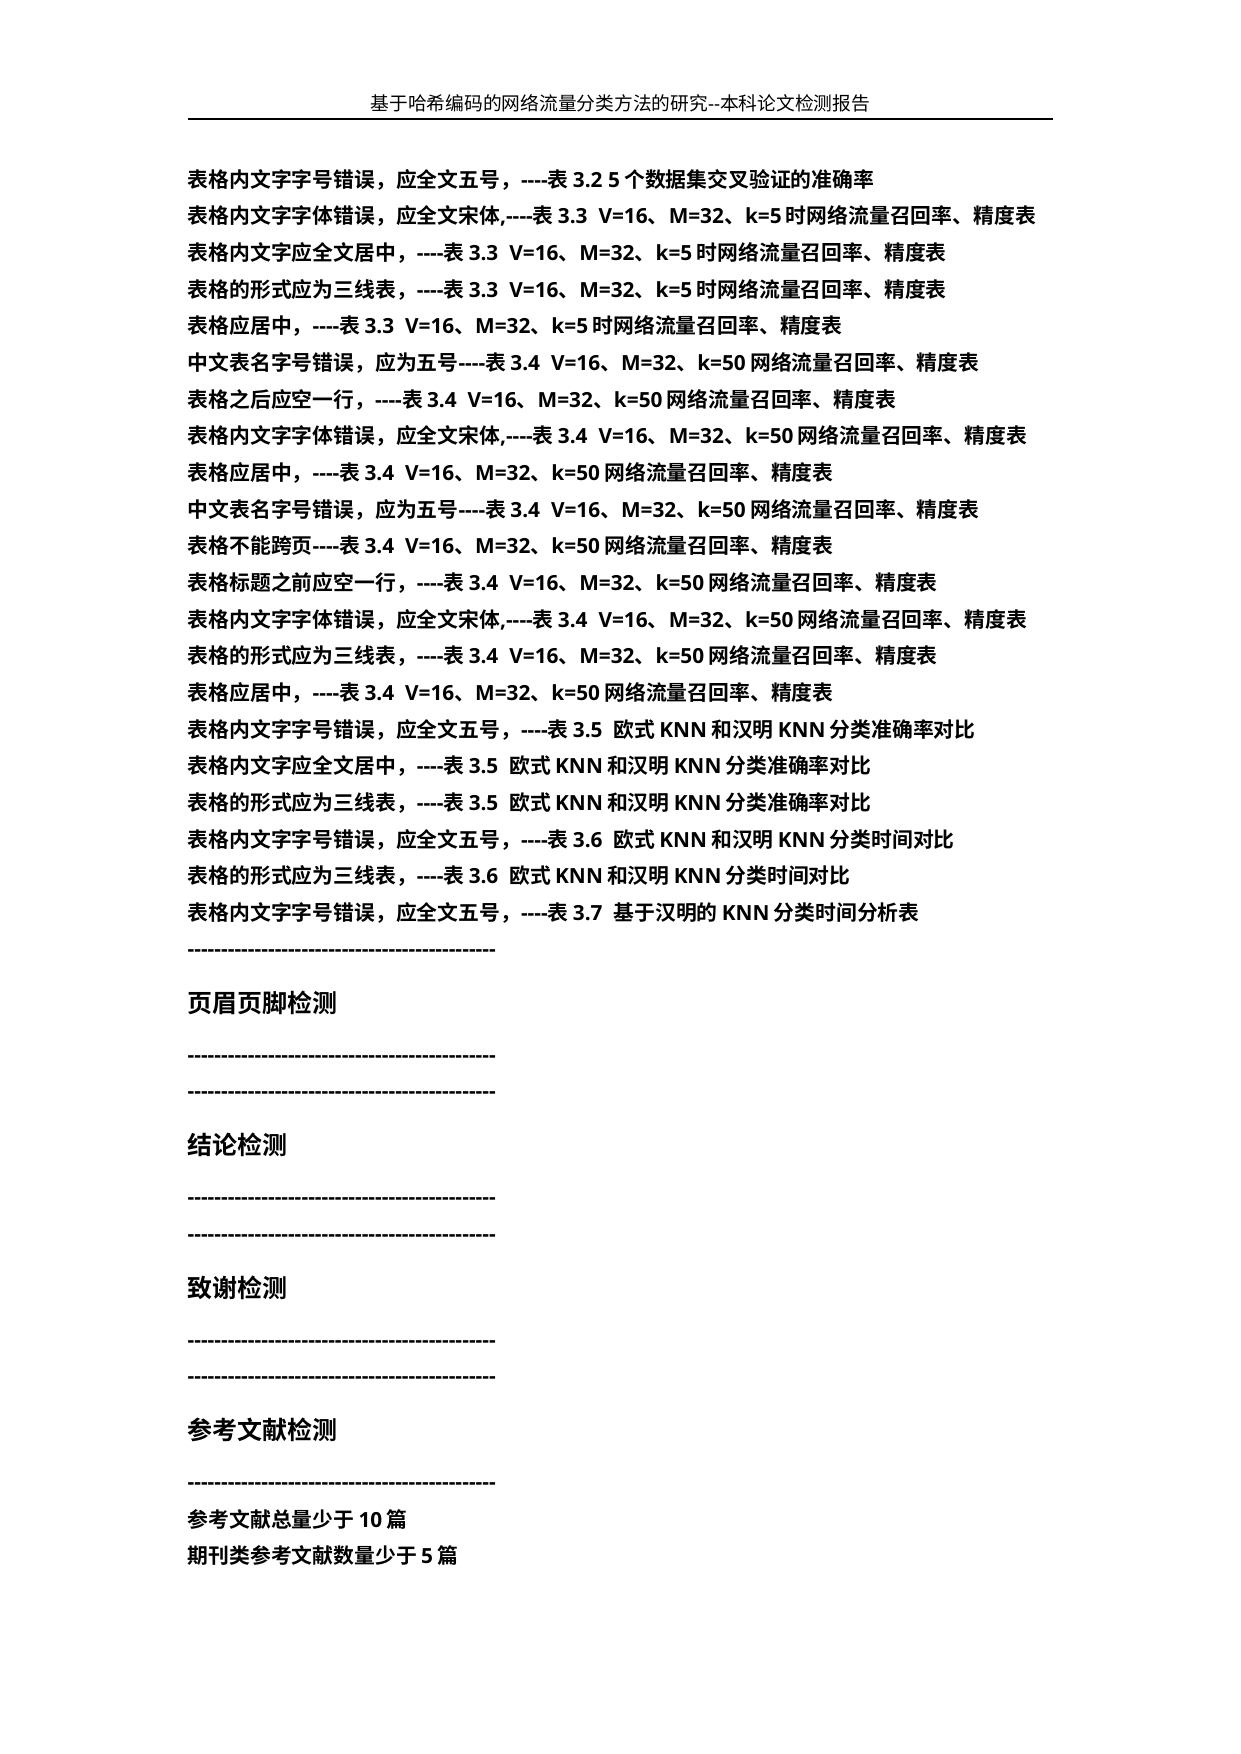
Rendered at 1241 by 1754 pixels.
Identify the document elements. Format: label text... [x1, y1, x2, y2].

text 表格内文字字号错误，应全文五号，----表3.7 基于汉明的KNN分类时间分析表 [187, 895, 1053, 928]
text 表格内文字字号错误，应全文五号，----表3.2 5个数据集交叉验证的准确率 [187, 162, 1053, 194]
text ---------------------------------------------- [187, 1180, 1053, 1213]
text 表格不能跨页----表3.4 V=16、M=32、k=50网络流量召回率、精度表 [187, 529, 1053, 561]
text 表格应居中，----表3.4 V=16、M=32、k=50网络流量召回率、精度表 [187, 675, 1053, 708]
text ---------------------------------------------- [187, 1038, 1053, 1070]
text 表格内文字字号错误，应全文五号，----表3.5 欧式KNN和汉明KNN分类准确率对比 [187, 712, 1053, 744]
text 表格内文字应全文居中，----表3.5 欧式KNN和汉明KNN分类准确率对比 [187, 749, 1053, 781]
text 致谢检测 [187, 1254, 1053, 1319]
text 表格内文字字体错误，应全文宋体,----表3.4 V=16、M=32、k=50网络流量召回率、精度表 [187, 419, 1053, 451]
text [187, 1359, 1053, 1392]
text 中文表名字号错误，应为五号----表3.4 V=16、M=32、k=50网络流量召回率、精度表 [187, 492, 1053, 524]
text 表格标题之前应空一行，----表3.4 V=16、M=32、k=50网络流量召回率、精度表 [187, 565, 1053, 598]
text 页眉页脚检测 [187, 969, 1053, 1034]
text 参考文献总量少于10篇 [187, 1502, 1053, 1534]
text 结论检测 [187, 1111, 1053, 1176]
text ---------------------------------------------- [187, 1217, 1053, 1249]
text 表格内文字字体错误，应全文宋体,----表3.3 V=16、M=32、k=5时网络流量召回率、精度表 [187, 199, 1053, 231]
text 表格内文字字号错误，应全文五号，----表3.6 欧式KNN和汉明KNN分类时间对比 [187, 822, 1053, 854]
text 表格的形式应为三线表，----表3.6 欧式KNN和汉明KNN分类时间对比 [187, 859, 1053, 891]
text ---------------------------------------------- [187, 932, 1053, 964]
text 表格内文字应全文居中，----表3.3 V=16、M=32、k=5时网络流量召回率、精度表 [187, 235, 1053, 268]
text 表格的形式应为三线表，----表3.4 V=16、M=32、k=50网络流量召回率、精度表 [187, 639, 1053, 671]
text 表格内文字字体错误，应全文宋体,----表3.4 V=16、M=32、k=50网络流量召回率、精度表 [187, 602, 1053, 634]
text 表格的形式应为三线表，----表3.5 欧式KNN和汉明KNN分类准确率对比 [187, 785, 1053, 818]
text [187, 1323, 1053, 1355]
text 表格之后应空一行，----表3.4 V=16、M=32、k=50网络流量召回率、精度表 [187, 382, 1053, 414]
text ---------------------------------------------- [187, 1074, 1053, 1107]
text 参考文献检测 [187, 1396, 1053, 1461]
text 中文表名字号错误，应为五号----表3.4 V=16、M=32、k=50网络流量召回率、精度表 [187, 345, 1053, 378]
text 期刊类参考文献数量少于5篇 [187, 1539, 1053, 1571]
text 表格的形式应为三线表，----表3.3 V=16、M=32、k=5时网络流量召回率、精度表 [187, 272, 1053, 304]
text 表格应居中，----表3.4 V=16、M=32、k=50网络流量召回率、精度表 [187, 455, 1053, 488]
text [187, 1465, 1053, 1498]
text 表格应居中，----表3.3 V=16、M=32、k=5时网络流量召回率、精度表 [187, 309, 1053, 341]
